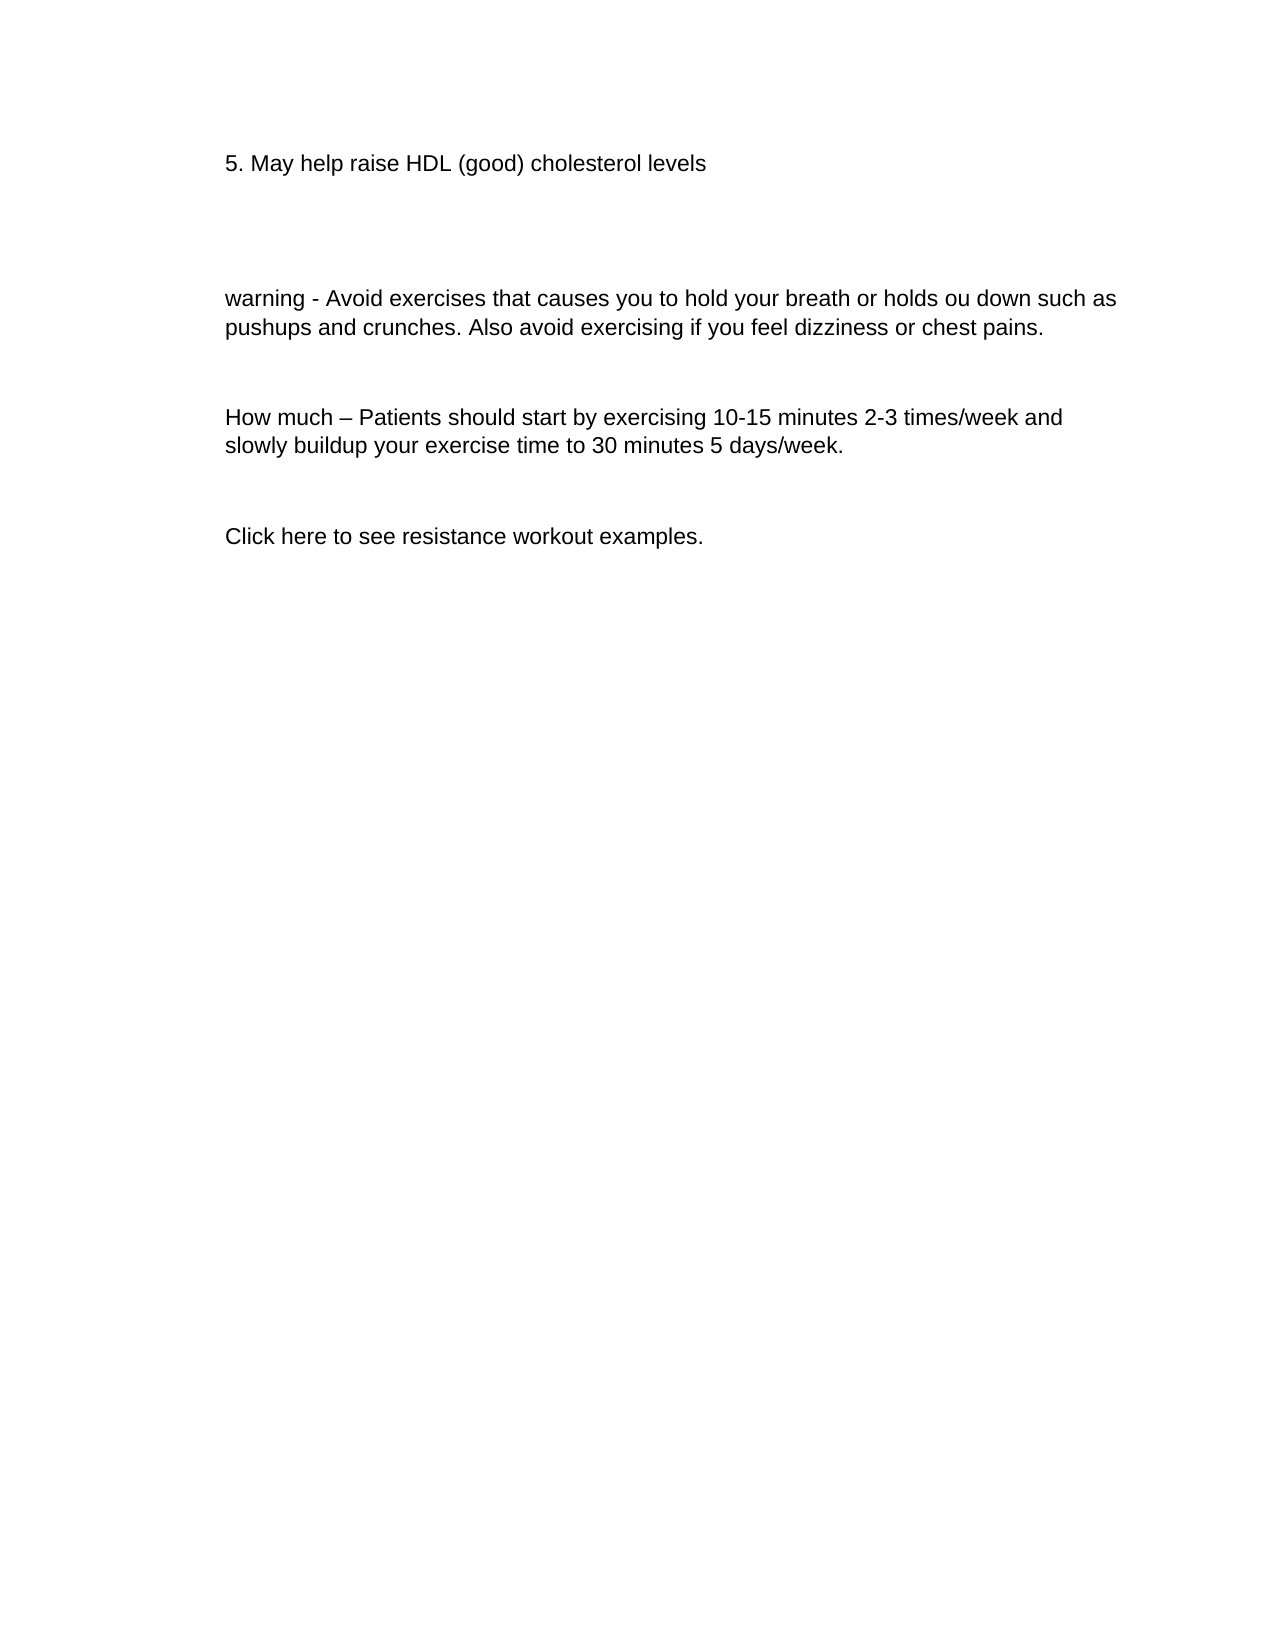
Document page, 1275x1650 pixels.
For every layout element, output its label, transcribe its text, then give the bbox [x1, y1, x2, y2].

text Click here to see resistance workout examples. [225, 523, 1125, 549]
text 5. May help raise HDL (good) cholesterol levels [225, 150, 1125, 176]
text How much – Patients should start by exercising 10-15 minutes 2-3 times/week and slowly buildup your exercise time to 30 minutes 5 days/week. [225, 404, 1125, 459]
text warning - Avoid exercises that causes you to hold your breath or holds ou down such as pushups and crunches. Also avoid exercising if you feel dizziness or chest pains. [225, 285, 1125, 340]
